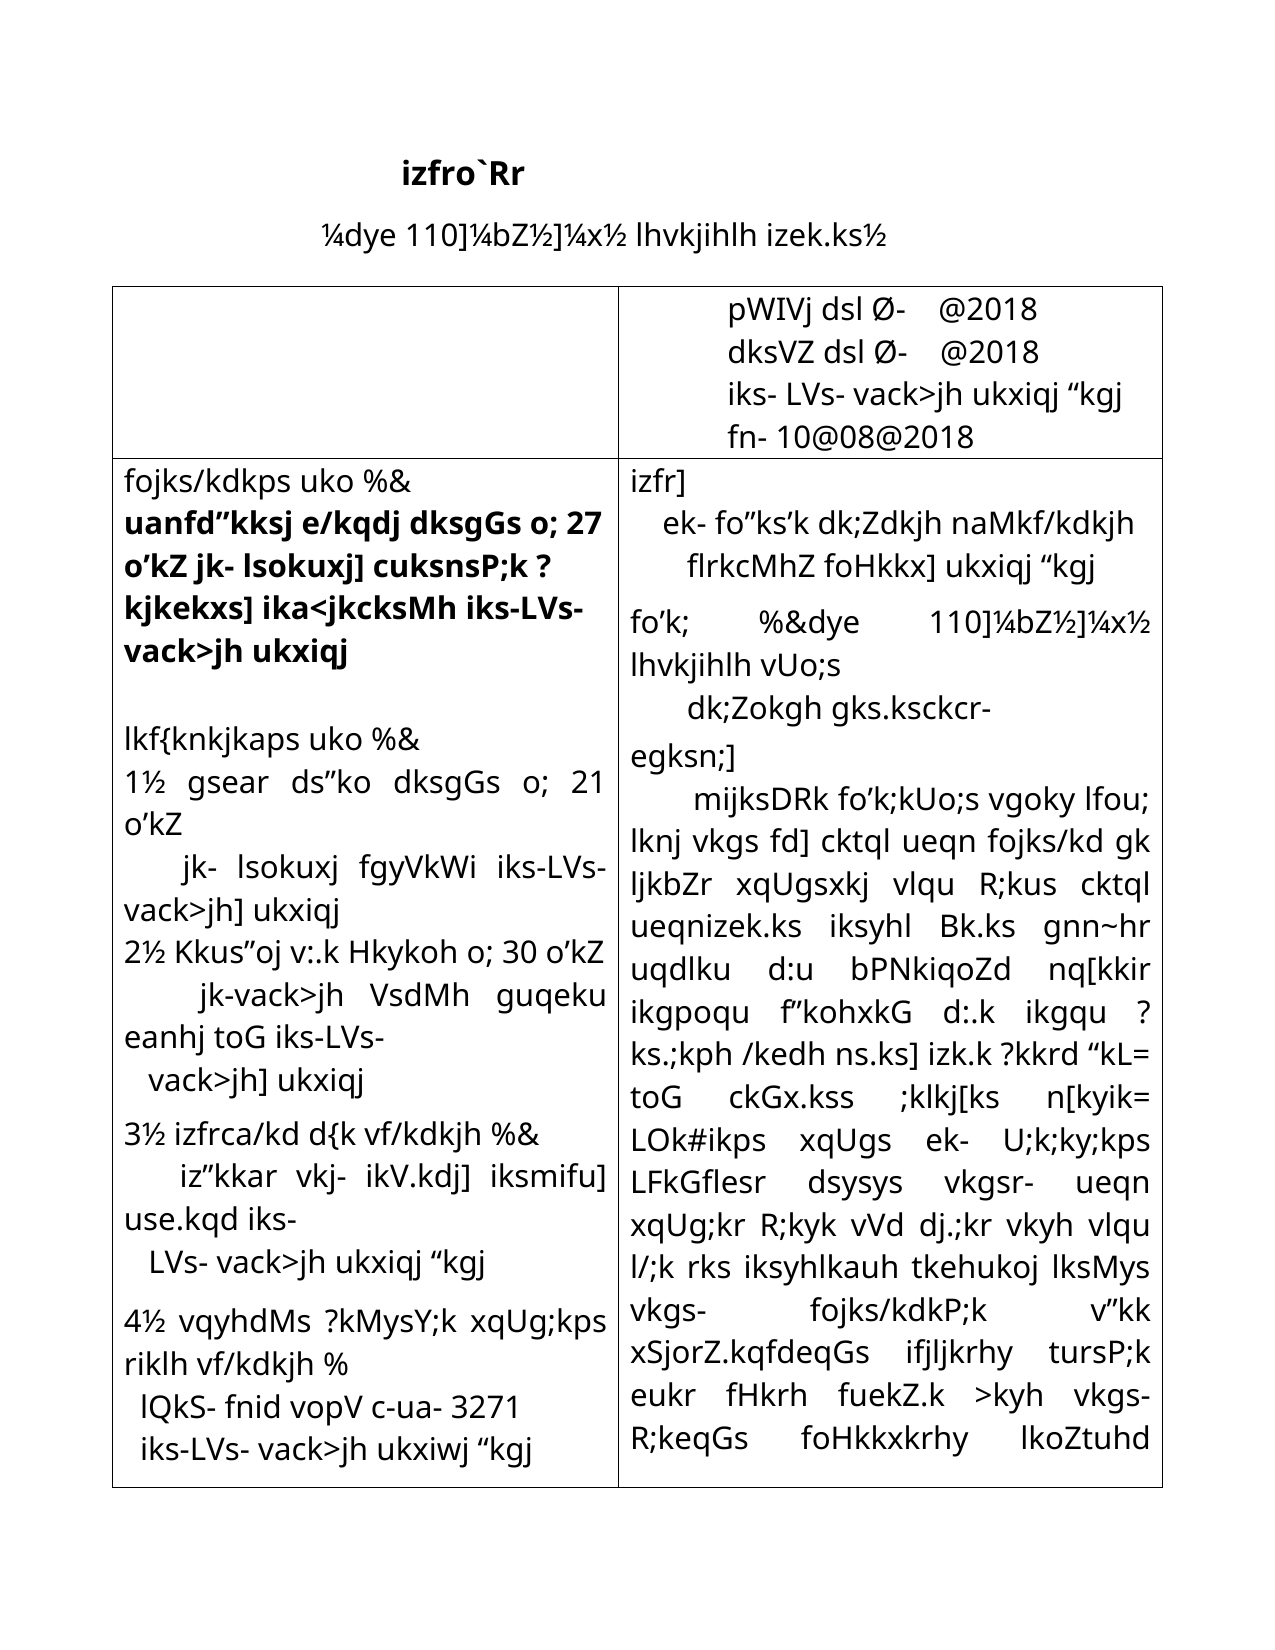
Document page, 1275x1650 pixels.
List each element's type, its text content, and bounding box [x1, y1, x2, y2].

text ¼dye 110]¼bZ½]¼x½ lhvkjihlh izek.ks½ [150, 212, 1125, 255]
table_header pWIVj dsl Ø- @2018 dksVZ dsl Ø- @2018 iks- LVs- vack>jh ukxiqj “kgj fn- 10@08@2018 [619, 287, 1162, 457]
table_header [113, 287, 618, 457]
text izfro`Rr [150, 150, 1125, 195]
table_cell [619, 459, 1162, 1487]
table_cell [113, 459, 618, 1487]
